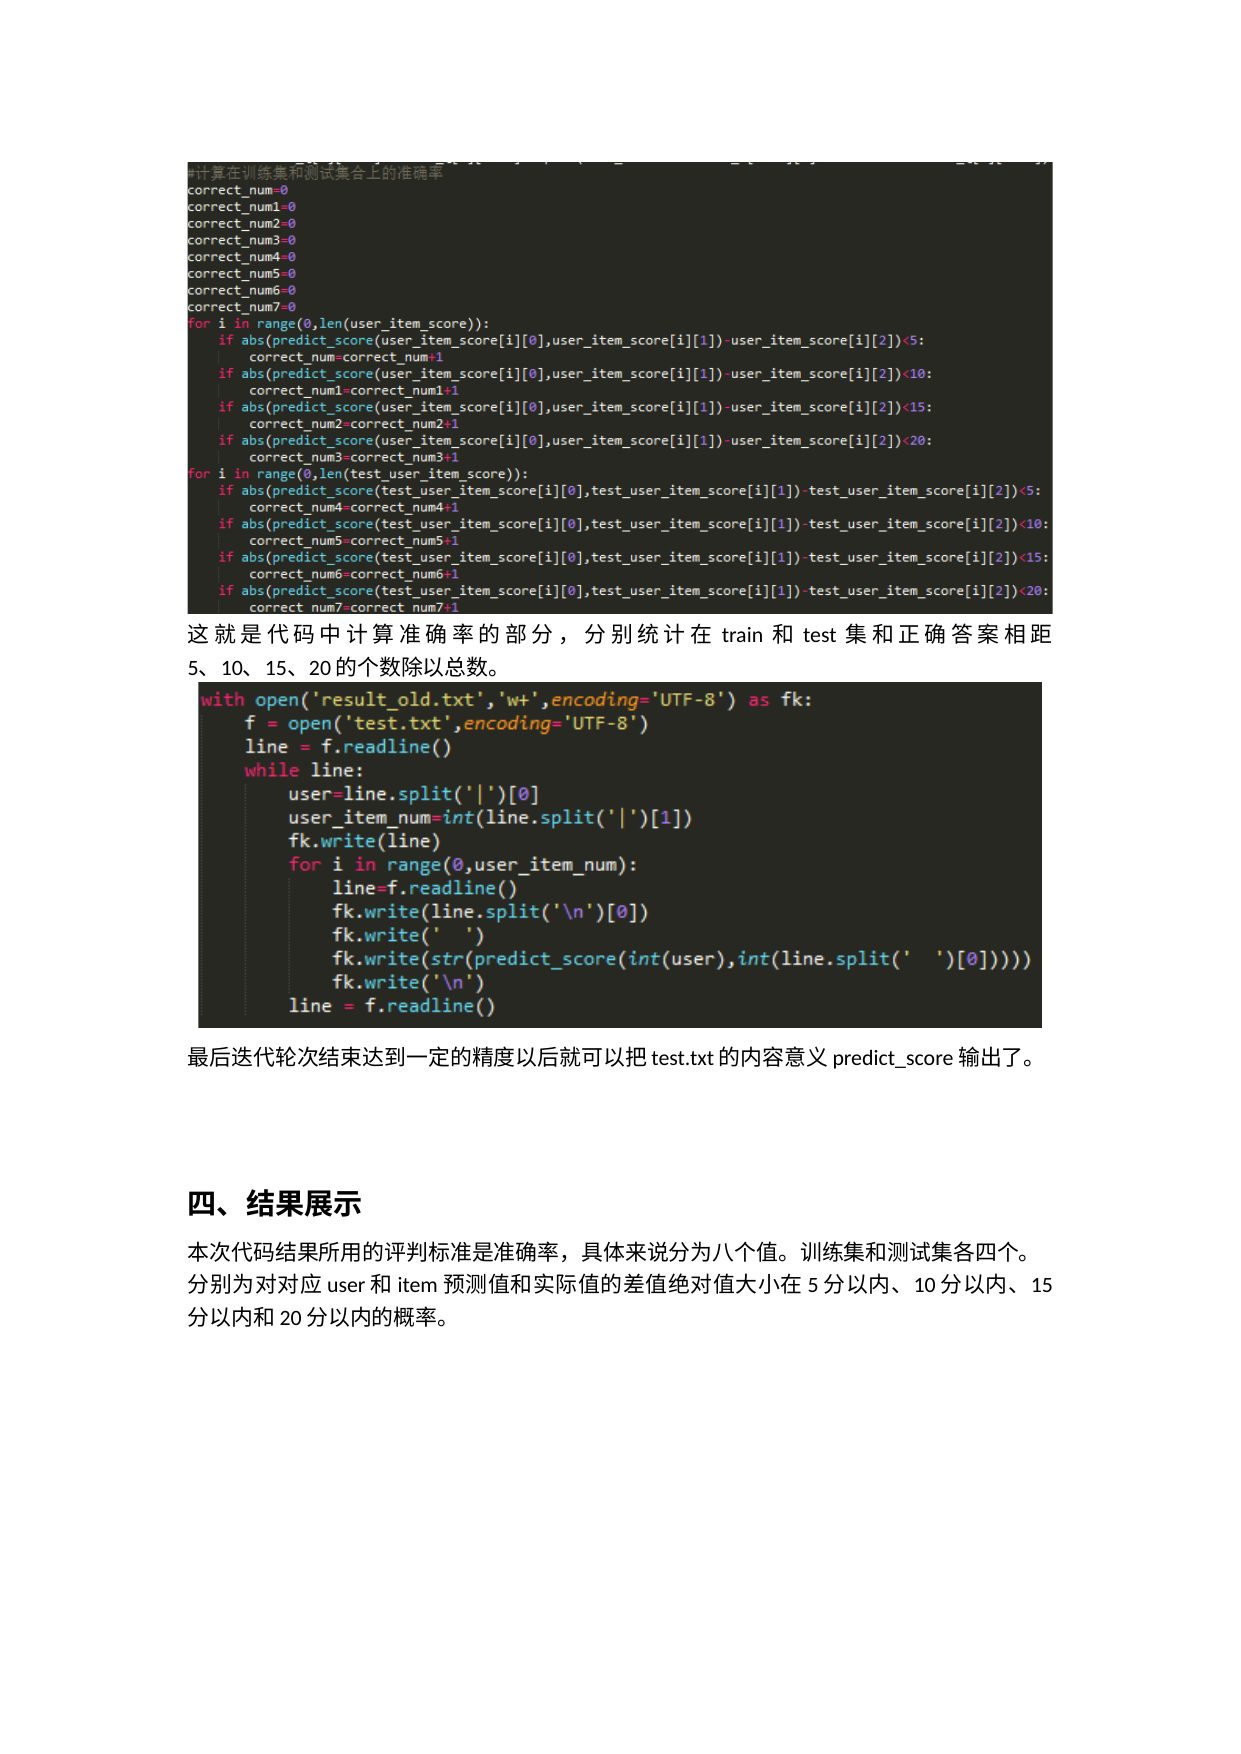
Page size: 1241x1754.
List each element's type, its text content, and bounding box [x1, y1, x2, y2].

text 本次代码结果所用的评判标准是准确率，具体来说分为八个值。训练集和测试集各四个。 [187, 1234, 1053, 1267]
text 这就是代码中计算准确率的部分，分别统计在train和test集和正确答案相距5、10、15、20的个数除以总数。 [187, 617, 1053, 682]
picture [187, 162, 1053, 614]
text 四、结果展示 [187, 1169, 1053, 1234]
text 最后迭代轮次结束达到一定的精度以后就可以把test.txt的内容意义predict_score输出了。 [187, 1039, 1053, 1072]
picture [198, 682, 1042, 1028]
text 分别为对对应user和item预测值和实际值的差值绝对值大小在5分以内、10分以内、15分以内和20分以内的概率。 [187, 1267, 1053, 1332]
